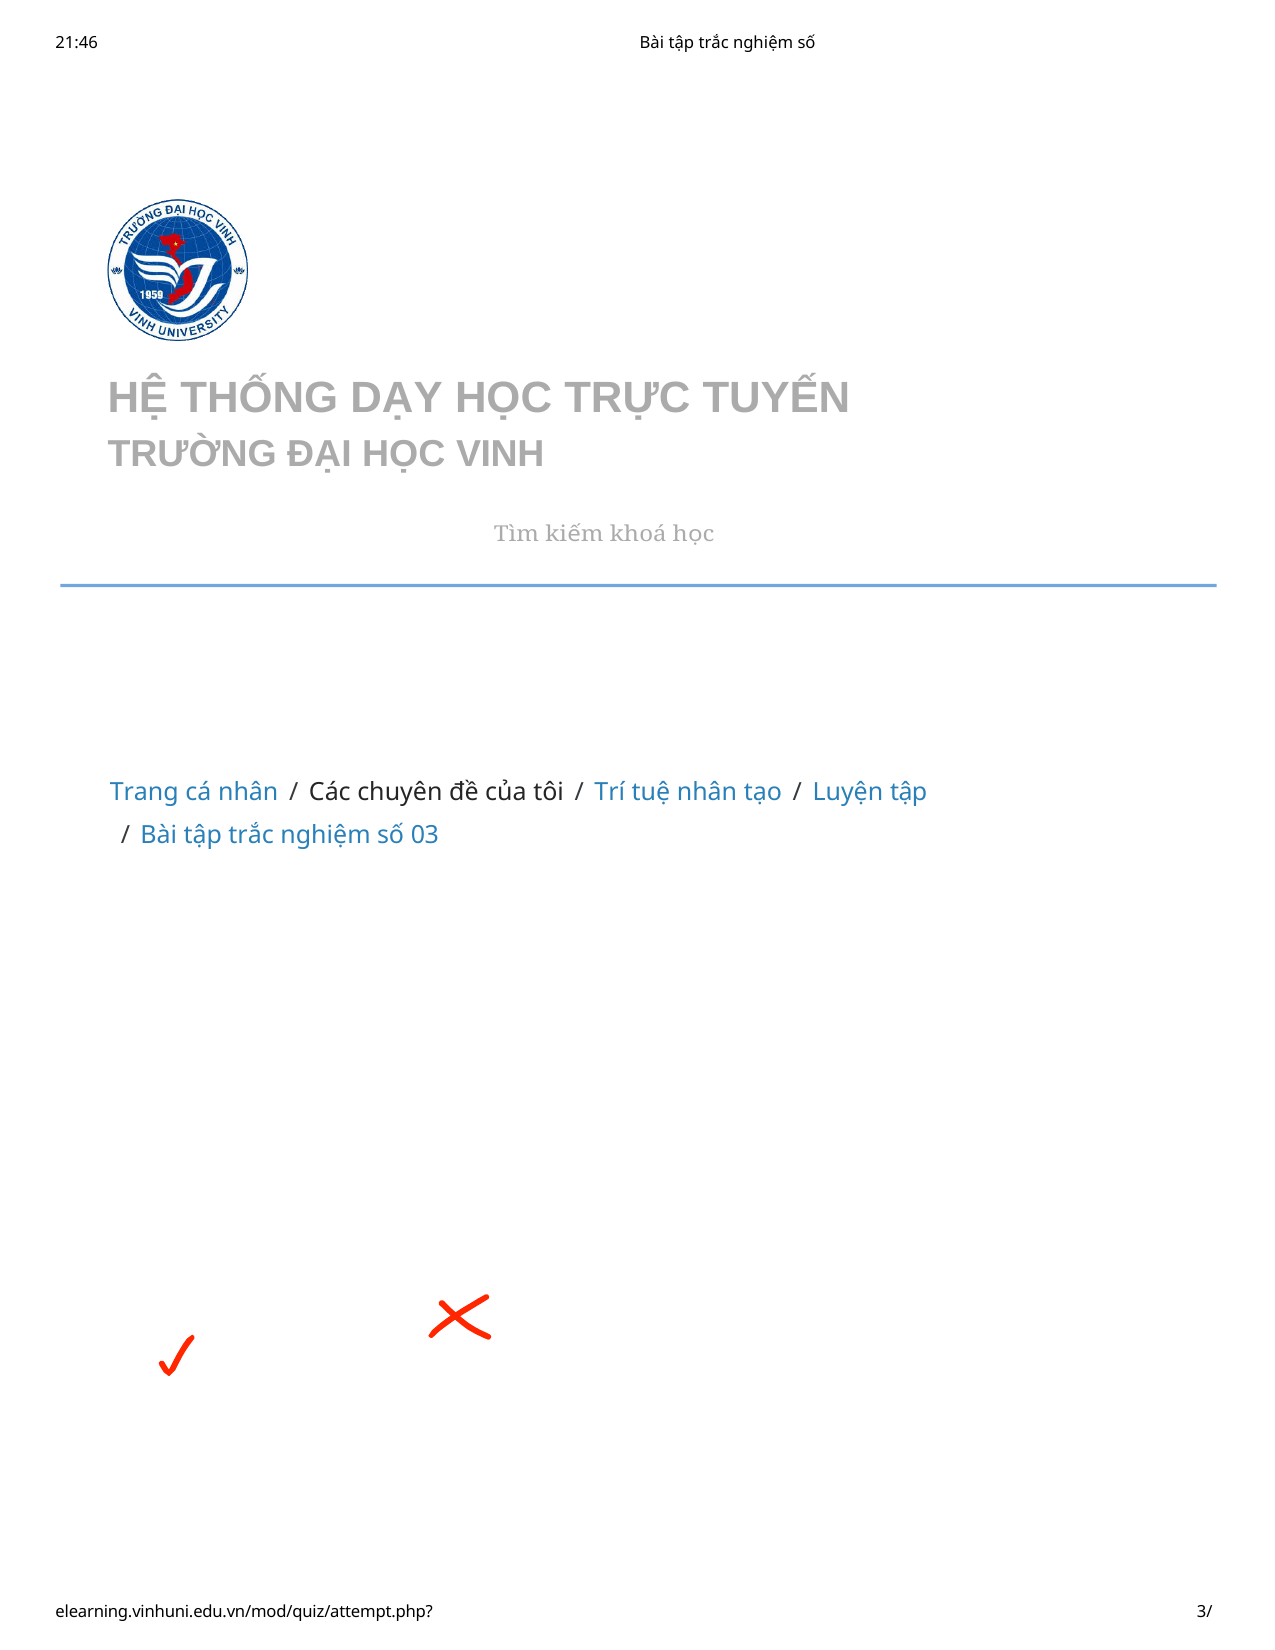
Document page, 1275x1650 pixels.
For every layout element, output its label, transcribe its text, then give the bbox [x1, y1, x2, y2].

text Trang cá nhân / Các chuyên đề của tôi / Trí tuệ nhân tạo / Luyện tập [109, 774, 1200, 808]
text / Bài tập trắc nghiệm số 03 [121, 817, 1200, 851]
picture [107, 199, 248, 341]
text Tìm kiếm khoá học [75, 518, 1133, 548]
text TRƯỜNG ĐẠI HỌC VINH [107, 432, 1200, 475]
title HỆ THỐNG DẠY HỌC TRỰC TUYẾN [107, 371, 1200, 421]
